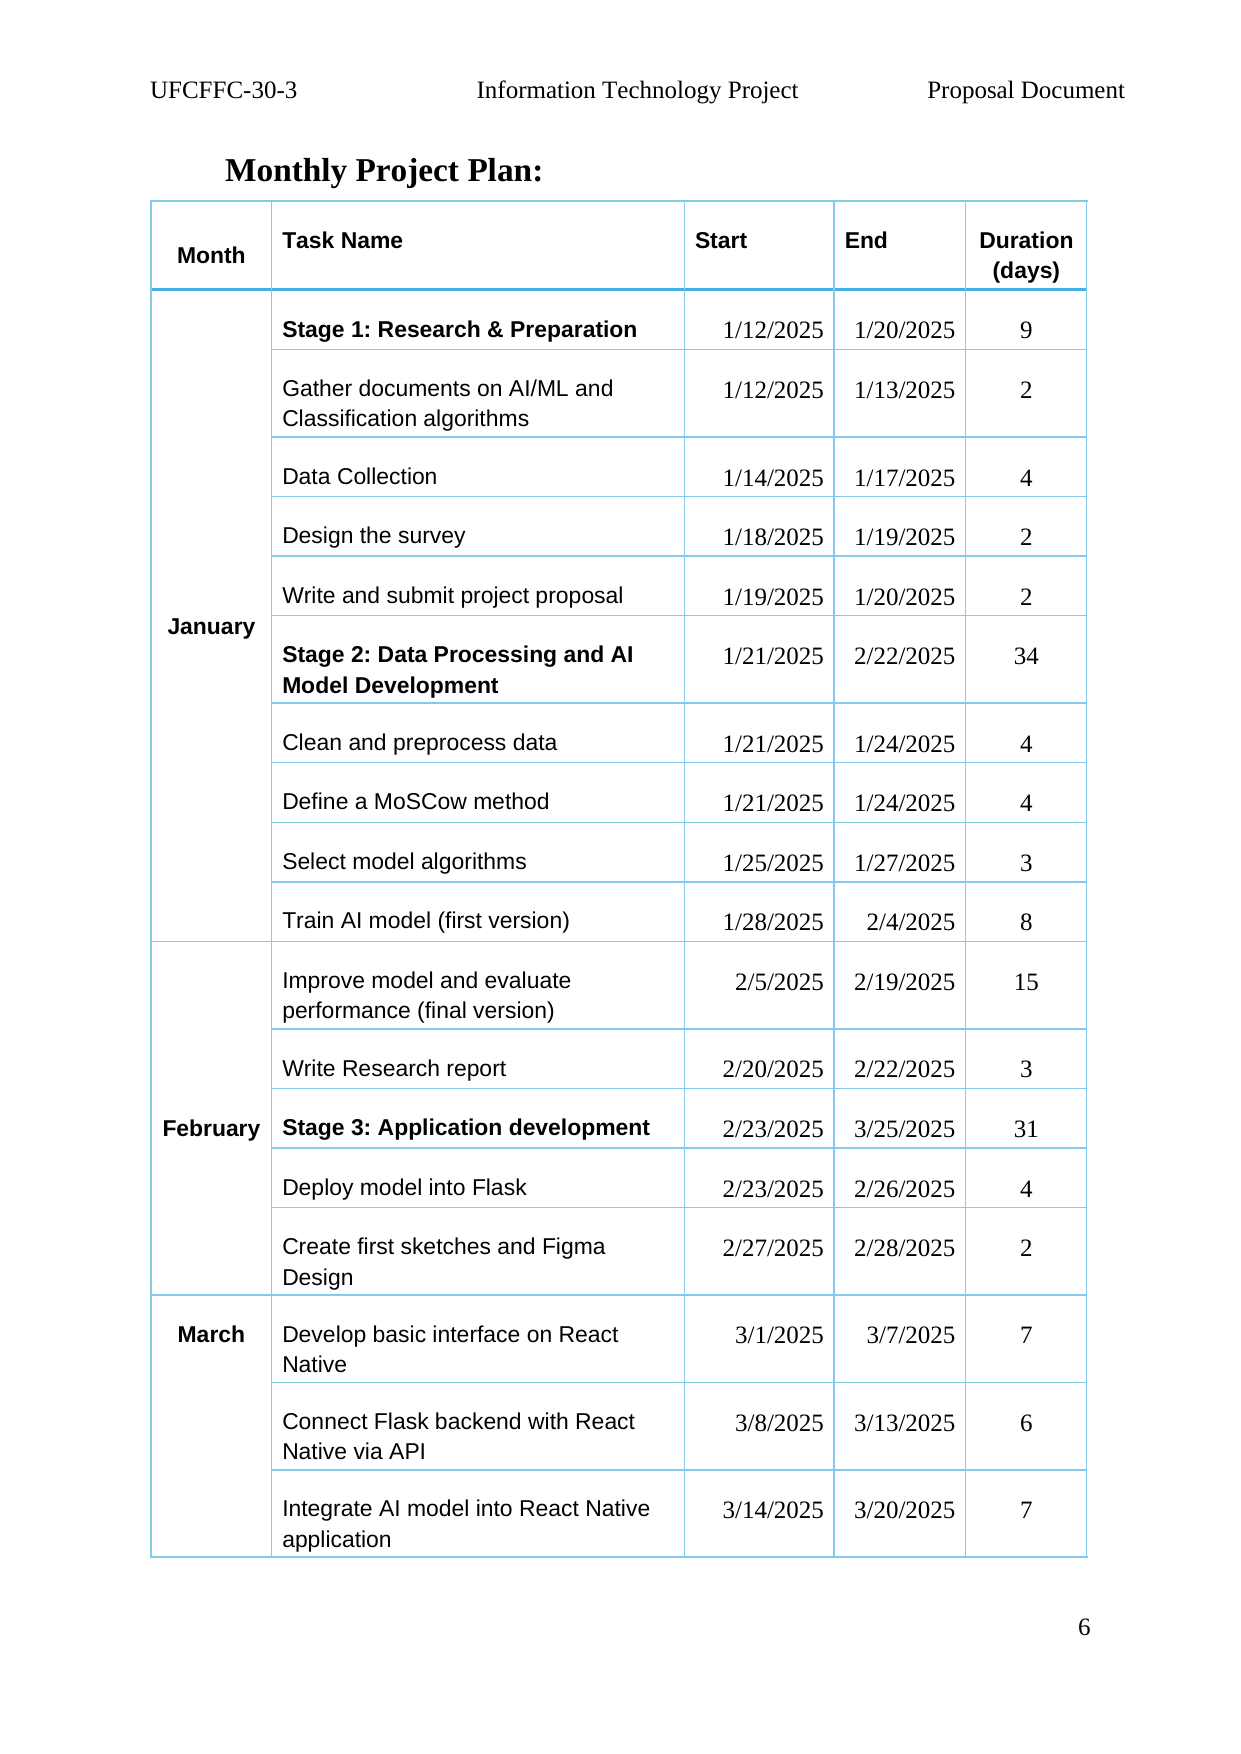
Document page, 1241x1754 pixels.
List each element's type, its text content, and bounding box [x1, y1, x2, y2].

table_cell March [152, 1296, 271, 1556]
table_cell 2 [966, 557, 1086, 615]
table_cell 1/28/2025 [685, 883, 833, 941]
table_cell Deploy model into Flask [272, 1149, 684, 1207]
table_header Task Name [272, 202, 684, 287]
table_header Start [685, 202, 833, 287]
table_cell 3/13/2025 [835, 1383, 965, 1469]
table_cell Improve model and evaluate performance (final version) [272, 942, 684, 1028]
table_cell 1/21/2025 [685, 704, 833, 762]
table_cell Select model algorithms [272, 823, 684, 881]
table_cell February [152, 942, 271, 1294]
table_cell Write and submit project proposal [272, 557, 684, 615]
table_cell 1/20/2025 [835, 291, 965, 349]
table_cell 8 [966, 883, 1086, 941]
table_cell 1/21/2025 [685, 763, 833, 821]
table_cell 6 [966, 1383, 1086, 1469]
table_cell 3 [966, 823, 1086, 881]
table_cell 1/24/2025 [835, 704, 965, 762]
table_cell 2/23/2025 [685, 1149, 833, 1207]
table_cell 2/26/2025 [835, 1149, 965, 1207]
table_cell Develop basic interface on React Native [272, 1296, 684, 1381]
table_cell 4 [966, 438, 1086, 496]
table_cell Gather documents on AI/ML and Classification algorithms [272, 350, 684, 436]
table_cell 1/12/2025 [685, 291, 833, 349]
table_cell 2/4/2025 [835, 883, 965, 941]
table_cell 2/23/2025 [685, 1089, 833, 1147]
table_cell Connect Flask backend with React Native via API [272, 1383, 684, 1469]
table_cell 2/20/2025 [685, 1030, 833, 1087]
table_cell 1/17/2025 [835, 438, 965, 496]
table_cell Stage 3: Application development [272, 1089, 684, 1147]
table_cell 1/18/2025 [685, 497, 833, 555]
table_cell 1/13/2025 [835, 350, 965, 436]
table_cell 2/27/2025 [685, 1208, 833, 1294]
table_cell Write Research report [272, 1030, 684, 1087]
table_cell 3/8/2025 [685, 1383, 833, 1469]
table_cell 15 [966, 942, 1086, 1028]
table_cell 31 [966, 1089, 1086, 1147]
table_cell 1/27/2025 [835, 823, 965, 881]
table_cell January [152, 291, 271, 941]
table_cell Create first sketches and Figma Design [272, 1208, 684, 1294]
table_cell 2/22/2025 [835, 1030, 965, 1087]
table_cell 4 [966, 1149, 1086, 1207]
table_cell 7 [966, 1471, 1086, 1556]
table_cell 2/19/2025 [835, 942, 965, 1028]
table_cell 3/25/2025 [835, 1089, 965, 1147]
table_cell 1/21/2025 [685, 616, 833, 702]
table_cell 9 [966, 291, 1086, 349]
table_cell 4 [966, 763, 1086, 821]
table_cell 1/19/2025 [835, 497, 965, 555]
table_header Month [152, 202, 271, 287]
table_cell 1/19/2025 [685, 557, 833, 615]
table_cell Train AI model (first version) [272, 883, 684, 941]
table_cell Design the survey [272, 497, 684, 555]
table_cell 1/25/2025 [685, 823, 833, 881]
table_cell 2 [966, 1208, 1086, 1294]
table_cell 4 [966, 704, 1086, 762]
table_cell 1/14/2025 [685, 438, 833, 496]
table_cell 34 [966, 616, 1086, 702]
table_cell 3 [966, 1030, 1086, 1087]
table_cell Clean and preprocess data [272, 704, 684, 762]
table_cell 2/5/2025 [685, 942, 833, 1028]
table_cell 3/1/2025 [685, 1296, 833, 1381]
table_cell 2/22/2025 [835, 616, 965, 702]
table_cell 1/24/2025 [835, 763, 965, 821]
table_header End [835, 202, 965, 287]
table_cell Integrate AI model into React Native application [272, 1471, 684, 1556]
table_cell 1/20/2025 [835, 557, 965, 615]
table_cell 3/14/2025 [685, 1471, 833, 1556]
table_header Duration (days) [966, 202, 1086, 287]
table_cell 2 [966, 497, 1086, 555]
table_cell Define a MoSCow method [272, 763, 684, 821]
table_cell 2/28/2025 [835, 1208, 965, 1294]
table_cell 3/7/2025 [835, 1296, 965, 1381]
table_cell 1/12/2025 [685, 350, 833, 436]
table_cell 7 [966, 1296, 1086, 1381]
table_cell 2 [966, 350, 1086, 436]
table_cell Stage 1: Research & Preparation [272, 291, 684, 349]
table_cell 3/20/2025 [835, 1471, 965, 1556]
table_cell Data Collection [272, 438, 684, 496]
subtitle Monthly Project Plan: [225, 150, 1090, 189]
table_cell Stage 2: Data Processing and AI Model Development [272, 616, 684, 702]
